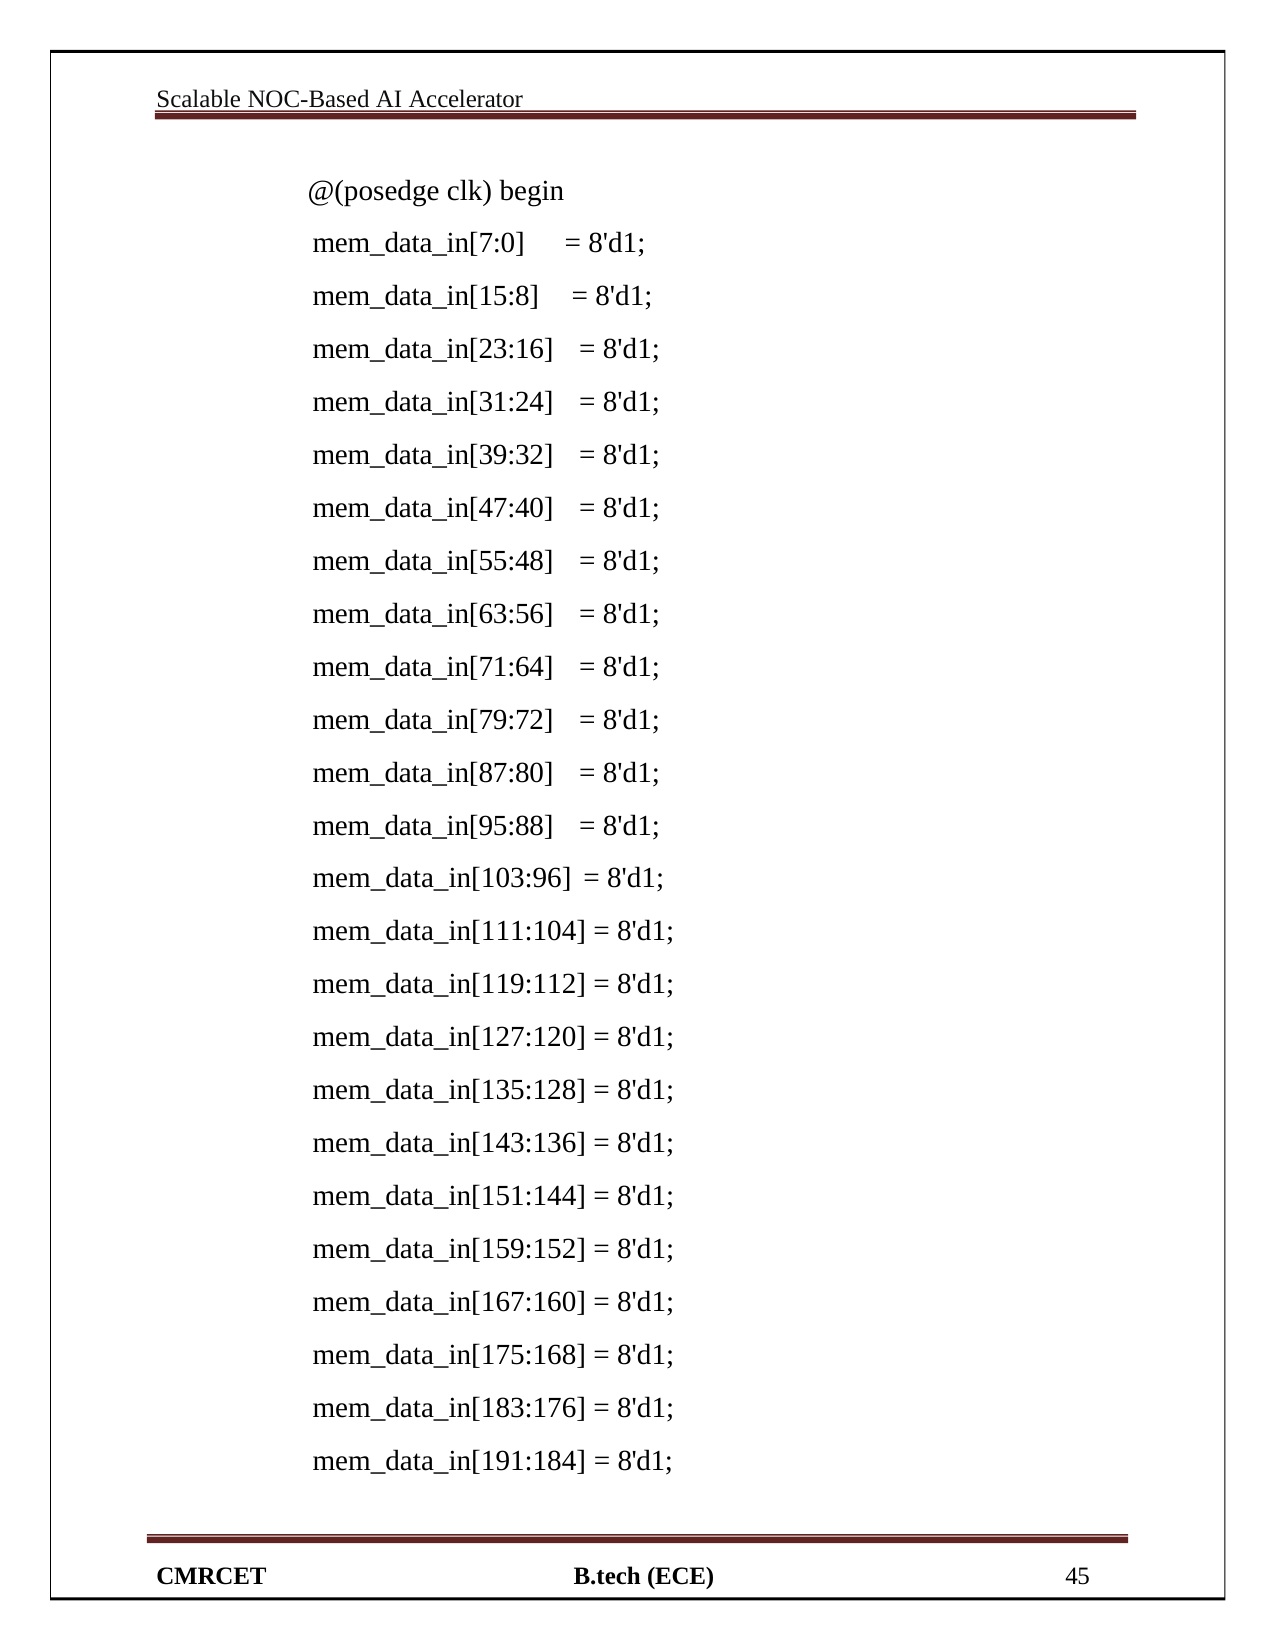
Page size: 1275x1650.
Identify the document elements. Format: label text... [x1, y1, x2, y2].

text @(posedge clk) begin mem_data_in[7:0] = 8'd1; mem_data_in[15:8] = 8'd1; mem_data_in[23:16] = 8'd1; mem_data_in[31:24] = 8'd1; mem_data_in[39:32] = 8'd1; mem_data_in[47:40] = 8'd1; mem_data_in[55:48] = 8'd1; mem_data_in[63:56] = 8'd1; mem_data_in[71:64] = 8'd1; mem_data_in[79:72] = 8'd1; mem_data_in[87:80] = 8'd1; mem_data_in[95:88] = 8'd1; mem_data_in[103:96] = 8'd1; mem_data_in[111:104] = 8'd1; mem_data_in[119:112] = 8'd1; mem_data_in[127:120] = 8'd1; mem_data_in[135:128] = 8'd1; mem_data_in[143:136] = 8'd1; mem_data_in[151:144] = 8'd1; mem_data_in[159:152] = 8'd1; mem_data_in[167:160] = 8'd1; mem_data_in[175:168] = 8'd1; mem_data_in[183:176] = 8'd1; mem_data_in[191:184] = 8'd1; [307, 173, 691, 1476]
